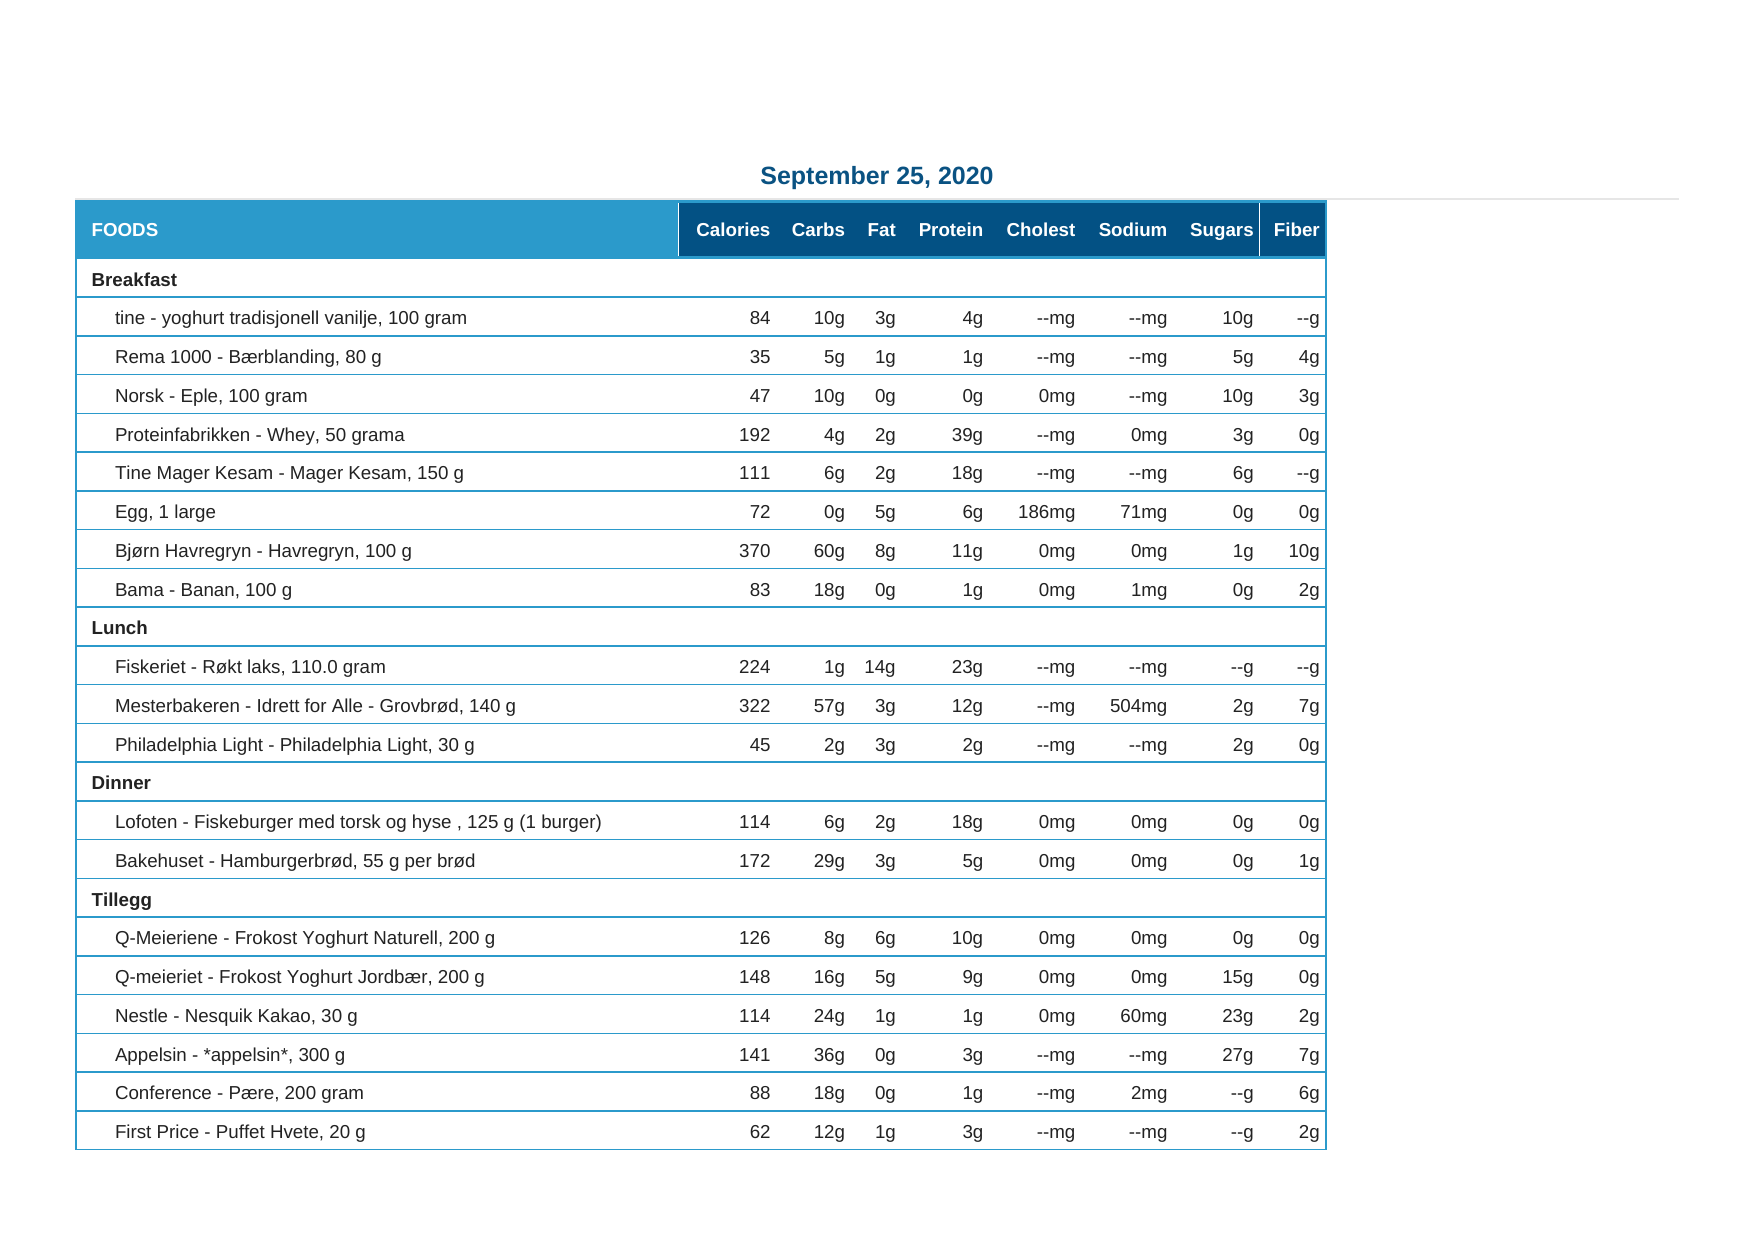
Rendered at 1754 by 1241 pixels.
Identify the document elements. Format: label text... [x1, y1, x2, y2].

table_cell 8g [776, 918, 851, 955]
table_cell --mg [1081, 298, 1173, 335]
table_cell 2g [1173, 724, 1259, 761]
table_header Sodium [1081, 203, 1173, 256]
table_cell --mg [989, 337, 1081, 374]
table_cell 0g [851, 1073, 902, 1110]
table_cell Q-meieriet - Frokost Yoghurt Jordbær, 200 g [77, 957, 678, 994]
table_cell Bjørn Havregryn - Havregryn, 100 g [77, 530, 678, 567]
table_cell 3g [902, 1112, 989, 1149]
table_cell Mesterbakeren - Idrett for Alle - Grovbrød, 140 g [77, 685, 678, 722]
table_cell Nestle - Nesquik Kakao, 30 g [77, 995, 678, 1032]
table_cell 1g [851, 1112, 902, 1149]
table_cell 10g [1173, 298, 1259, 335]
table_cell --mg [989, 647, 1081, 684]
table_cell 84 [679, 298, 776, 335]
table_cell 0g [902, 375, 989, 412]
table_cell 0g [1173, 492, 1259, 529]
table_cell 9g [902, 957, 989, 994]
table_cell 111 [679, 453, 776, 490]
table_cell 23g [1173, 995, 1259, 1032]
table_cell --mg [989, 685, 1081, 722]
table_cell 0mg [989, 995, 1081, 1032]
table_cell 0g [1260, 492, 1325, 529]
table_cell Philadelphia Light - Philadelphia Light, 30 g [77, 724, 678, 761]
table_header Carbs [776, 203, 851, 256]
table_cell 18g [776, 1073, 851, 1110]
table_cell 0mg [1081, 840, 1173, 877]
table_cell 1g [902, 1073, 989, 1110]
table_cell --mg [1081, 337, 1173, 374]
table_cell --mg [989, 298, 1081, 335]
table_cell 0g [851, 569, 902, 606]
table_cell --mg [1081, 1034, 1173, 1071]
table_cell 18g [902, 453, 989, 490]
table_cell 1g [776, 647, 851, 684]
table_cell 0g [1173, 802, 1259, 839]
table_cell 35 [679, 337, 776, 374]
table_header Cholest [989, 203, 1081, 256]
table_cell --g [1173, 1112, 1259, 1149]
table_cell --mg [1081, 453, 1173, 490]
table_cell 1g [851, 995, 902, 1032]
table_cell 4g [776, 414, 851, 451]
table_cell 0mg [1081, 530, 1173, 567]
table_cell 57g [776, 685, 851, 722]
table_cell 2g [902, 724, 989, 761]
table_cell 1g [902, 995, 989, 1032]
table_cell 60g [776, 530, 851, 567]
table_cell 370 [679, 530, 776, 567]
table_cell 5g [776, 337, 851, 374]
table_cell --mg [989, 414, 1081, 451]
table_cell --mg [1081, 1112, 1173, 1149]
table_cell 10g [902, 918, 989, 955]
table_cell 5g [851, 492, 902, 529]
table_cell 0mg [989, 957, 1081, 994]
table_cell 5g [851, 957, 902, 994]
table_cell --mg [989, 724, 1081, 761]
table_cell 7g [1260, 685, 1325, 722]
table_cell 0mg [989, 530, 1081, 567]
table_cell 8g [851, 530, 902, 567]
table_cell 2g [1260, 995, 1325, 1032]
table_cell 0mg [989, 569, 1081, 606]
table_cell 71mg [1081, 492, 1173, 529]
table_cell 2g [851, 802, 902, 839]
table_cell 23g [902, 647, 989, 684]
table_cell 5g [1173, 337, 1259, 374]
table_cell --g [1260, 298, 1325, 335]
table_cell 3g [851, 685, 902, 722]
table_header Fiber [1260, 203, 1325, 256]
table_cell 2mg [1081, 1073, 1173, 1110]
table_cell 14g [851, 647, 902, 684]
table_cell Egg, 1 large [77, 492, 678, 529]
table_cell 6g [776, 802, 851, 839]
table_cell --g [1173, 647, 1259, 684]
table_cell 0mg [989, 375, 1081, 412]
table_cell 1g [1173, 530, 1259, 567]
table_cell Lunch [77, 608, 1325, 645]
table_cell 6g [1173, 453, 1259, 490]
table_cell 60mg [1081, 995, 1173, 1032]
table_cell 3g [902, 1034, 989, 1071]
table_cell 29g [776, 840, 851, 877]
text September 25, 2020 [75, 161, 1679, 198]
table_cell 18g [776, 569, 851, 606]
table_cell 11g [902, 530, 989, 567]
table_cell 186mg [989, 492, 1081, 529]
table_cell 2g [851, 453, 902, 490]
table_cell 0g [1173, 840, 1259, 877]
table_cell 0g [1260, 957, 1325, 994]
table_header Fat [851, 203, 902, 256]
table_cell 12g [902, 685, 989, 722]
table_cell 114 [679, 995, 776, 1032]
table_cell 16g [776, 957, 851, 994]
table_cell 3g [851, 840, 902, 877]
table_cell First Price - Puffet Hvete, 20 g [77, 1112, 678, 1149]
table_cell 10g [776, 298, 851, 335]
table_cell Dinner [77, 763, 1325, 800]
table_cell 6g [776, 453, 851, 490]
table_cell 6g [1260, 1073, 1325, 1110]
table_cell Proteinfabrikken - Whey, 50 grama [77, 414, 678, 451]
table_cell 0g [1173, 569, 1259, 606]
table_cell 47 [679, 375, 776, 412]
table_cell 10g [1173, 375, 1259, 412]
table_cell 4g [1260, 337, 1325, 374]
table_header Sugars [1173, 203, 1259, 256]
table_cell 6g [851, 918, 902, 955]
table_cell 24g [776, 995, 851, 1032]
table_cell 0g [1260, 414, 1325, 451]
table_header Protein [902, 203, 989, 256]
table_cell --mg [989, 1034, 1081, 1071]
table_cell --mg [1081, 375, 1173, 412]
table_cell 10g [776, 375, 851, 412]
table_cell 0mg [989, 802, 1081, 839]
table_cell tine - yoghurt tradisjonell vanilje, 100 gram [77, 298, 678, 335]
table_cell 3g [1173, 414, 1259, 451]
table_cell 12g [776, 1112, 851, 1149]
table_cell Rema 1000 - Bærblanding, 80 g [77, 337, 678, 374]
table_cell 0g [1260, 802, 1325, 839]
table_cell 0mg [1081, 414, 1173, 451]
table_cell --g [1260, 647, 1325, 684]
table_cell 322 [679, 685, 776, 722]
table_cell 4g [902, 298, 989, 335]
table_cell --g [1260, 453, 1325, 490]
table_cell 0mg [989, 918, 1081, 955]
table_cell 192 [679, 414, 776, 451]
table_cell 2g [851, 414, 902, 451]
table_cell 1g [851, 337, 902, 374]
table_cell 0mg [1081, 802, 1173, 839]
table_cell 39g [902, 414, 989, 451]
table_cell 15g [1173, 957, 1259, 994]
table_cell 0mg [1081, 918, 1173, 955]
table_cell Bama - Banan, 100 g [77, 569, 678, 606]
table_cell --mg [989, 1112, 1081, 1149]
table_cell 0g [851, 375, 902, 412]
table_cell Appelsin - *appelsin*, 300 g [77, 1034, 678, 1071]
table_cell Norsk - Eple, 100 gram [77, 375, 678, 412]
table_cell 172 [679, 840, 776, 877]
table_cell 45 [679, 724, 776, 761]
table_cell 10g [1260, 530, 1325, 567]
table_cell 2g [1260, 1112, 1325, 1149]
table_cell 1g [902, 337, 989, 374]
table_cell 0g [1260, 918, 1325, 955]
table_cell --mg [1081, 647, 1173, 684]
table_cell 3g [1260, 375, 1325, 412]
table_cell 1g [902, 569, 989, 606]
table_cell 3g [851, 724, 902, 761]
table_header FOODS [77, 203, 678, 256]
table_cell 27g [1173, 1034, 1259, 1071]
table_cell Breakfast [77, 259, 1325, 296]
table_cell 3g [851, 298, 902, 335]
table_cell 1mg [1081, 569, 1173, 606]
table_cell 2g [1260, 569, 1325, 606]
table_cell Conference - Pære, 200 gram [77, 1073, 678, 1110]
table_header Calories [679, 203, 776, 256]
table_cell --mg [989, 453, 1081, 490]
table_cell 36g [776, 1034, 851, 1071]
table_cell 62 [679, 1112, 776, 1149]
table_cell Q-Meieriene - Frokost Yoghurt Naturell, 200 g [77, 918, 678, 955]
table_cell --mg [989, 1073, 1081, 1110]
table_cell 126 [679, 918, 776, 955]
table_cell 0g [851, 1034, 902, 1071]
table_cell 2g [1173, 685, 1259, 722]
table_cell 0g [1260, 724, 1325, 761]
table_cell 0g [1173, 918, 1259, 955]
table_cell 141 [679, 1034, 776, 1071]
table_cell 0mg [1081, 957, 1173, 994]
table_cell 18g [902, 802, 989, 839]
table_cell 1g [1260, 840, 1325, 877]
table_cell 88 [679, 1073, 776, 1110]
table_cell 7g [1260, 1034, 1325, 1071]
table_cell 224 [679, 647, 776, 684]
table_cell 148 [679, 957, 776, 994]
table_cell 0g [776, 492, 851, 529]
table_cell 5g [902, 840, 989, 877]
table_cell --g [1173, 1073, 1259, 1110]
table_cell 72 [679, 492, 776, 529]
table_cell Tine Mager Kesam - Mager Kesam, 150 g [77, 453, 678, 490]
table_cell Lofoten - Fiskeburger med torsk og hyse , 125 g (1 burger) [77, 802, 678, 839]
table_cell 2g [776, 724, 851, 761]
table_cell Bakehuset - Hamburgerbrød, 55 g per brød [77, 840, 678, 877]
table_cell 504mg [1081, 685, 1173, 722]
table_cell --mg [1081, 724, 1173, 761]
table_cell Tillegg [77, 879, 1325, 916]
table_cell Fiskeriet - Røkt laks, 110.0 gram [77, 647, 678, 684]
table_cell 6g [902, 492, 989, 529]
table_cell 114 [679, 802, 776, 839]
table_cell 0mg [989, 840, 1081, 877]
table_cell 83 [679, 569, 776, 606]
